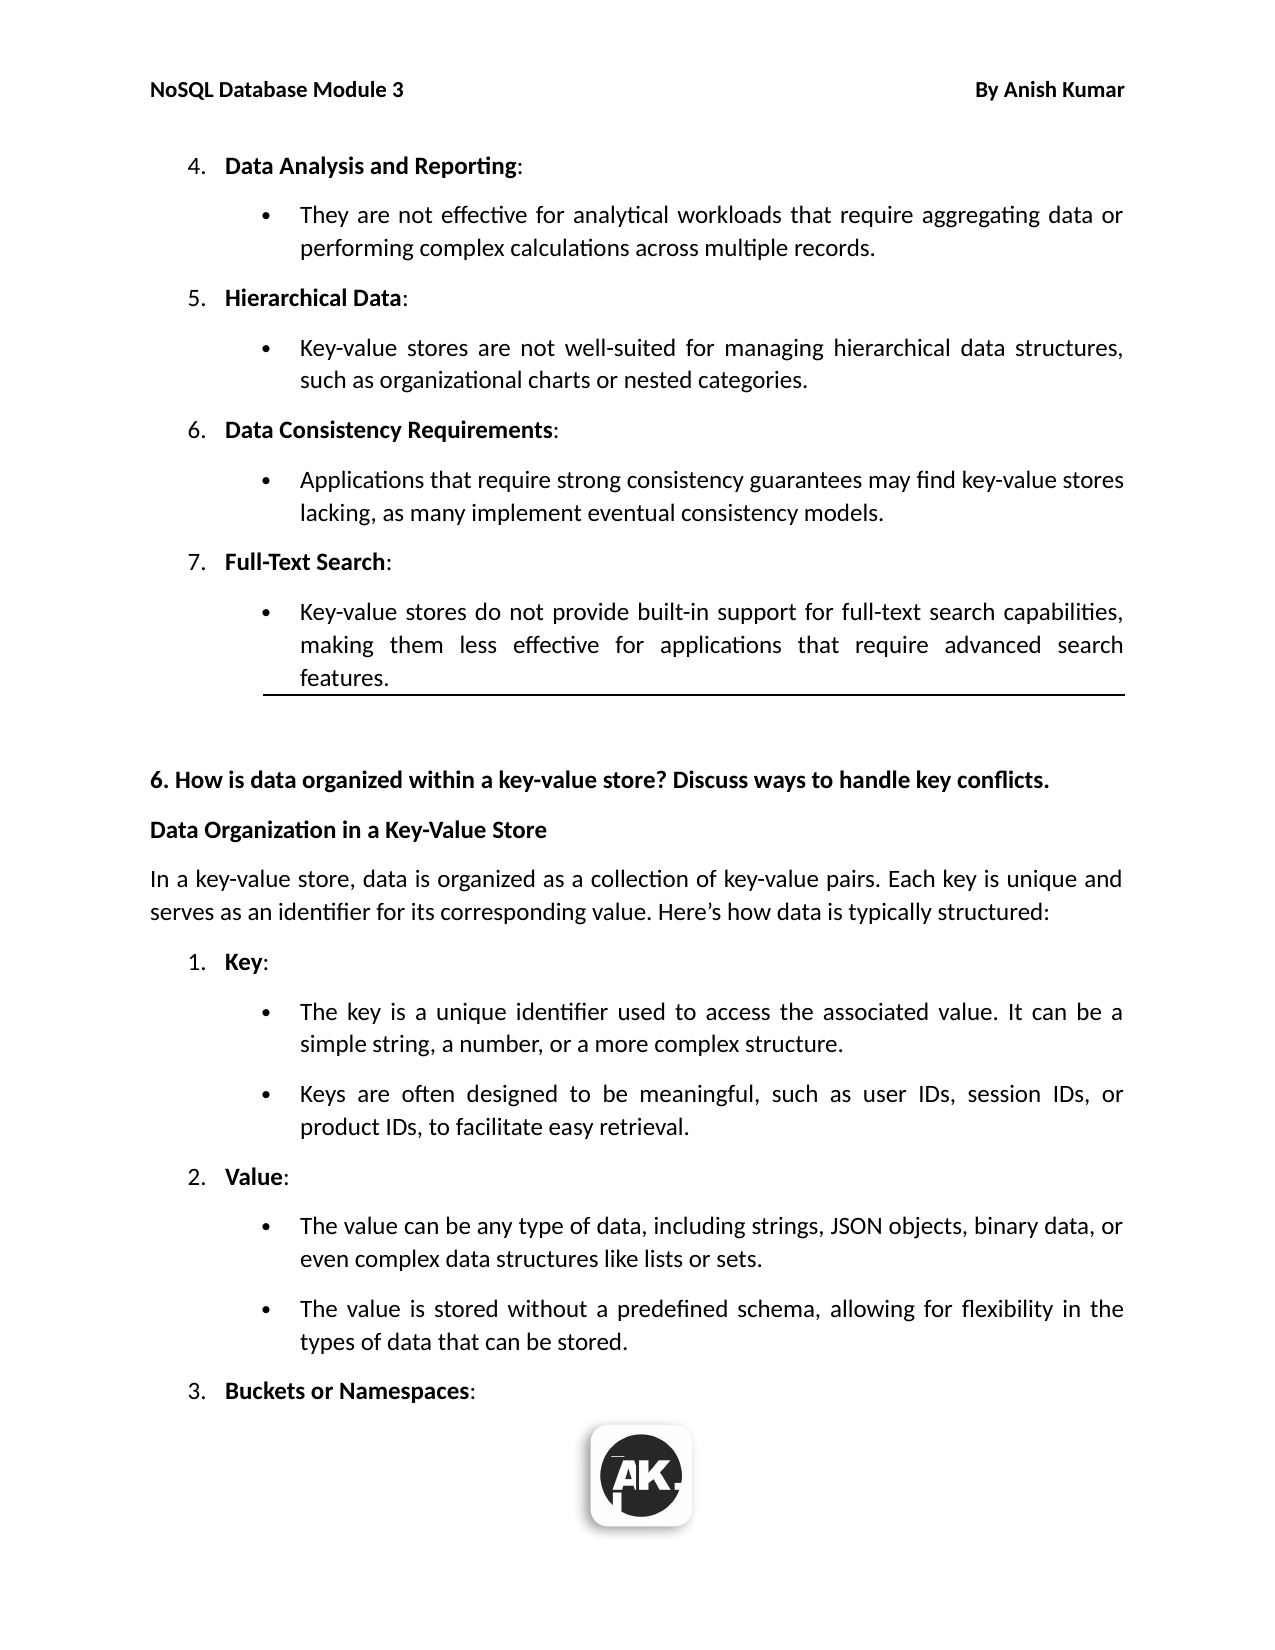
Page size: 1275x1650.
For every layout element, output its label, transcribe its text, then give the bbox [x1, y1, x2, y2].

list The value is stored without a predefined schema, allowing for flexibility in the types of data that can be stored. [262, 1293, 1125, 1356]
list The value can be any type of data, including strings, JSON objects, binary data, or even complex data structures like lists or sets. [262, 1210, 1125, 1274]
list Keys are often designed to be meaningful, such as user IDs, session IDs, or product IDs, to facilitate easy retrieval. [262, 1078, 1125, 1142]
list Key: [187, 946, 1125, 977]
list Full-Text Search: [187, 546, 1125, 577]
text In a key-value store, data is organized as a collection of key-value pairs. Each key is unique and serves as an identifier for its corresponding value. Here’s how data is typically structured: [150, 864, 1125, 927]
text 6. How is data organized within a key-value store? Discuss ways to handle key conflicts. [150, 764, 1125, 795]
list Key-value stores do not provide built-in support for full-text search capabilities, making them less effective for applications that require advanced search features. [262, 596, 1125, 696]
list Buckets or Namespaces: [187, 1375, 1125, 1406]
list The key is a unique identifier used to access the associated value. It can be a simple string, a number, or a more complex structure. [262, 996, 1125, 1059]
list Data Analysis and Reporting: [187, 150, 1125, 181]
list Hierarchical Data: [187, 282, 1125, 313]
list Key-value stores are not well-suited for managing hierarchical data structures, such as organizational charts or nested categories. [262, 332, 1125, 395]
picture [590, 1424, 692, 1527]
text Data Organization in a Key-Value Store [150, 814, 1125, 844]
list They are not effective for analytical workloads that require aggregating data or performing complex calculations across multiple records. [262, 199, 1125, 263]
list Value: [187, 1161, 1125, 1191]
list Data Consistency Requirements: [187, 414, 1125, 445]
list Applications that require strong consistency guarantees may find key-value stores lacking, as many implement eventual consistency models. [262, 464, 1125, 527]
